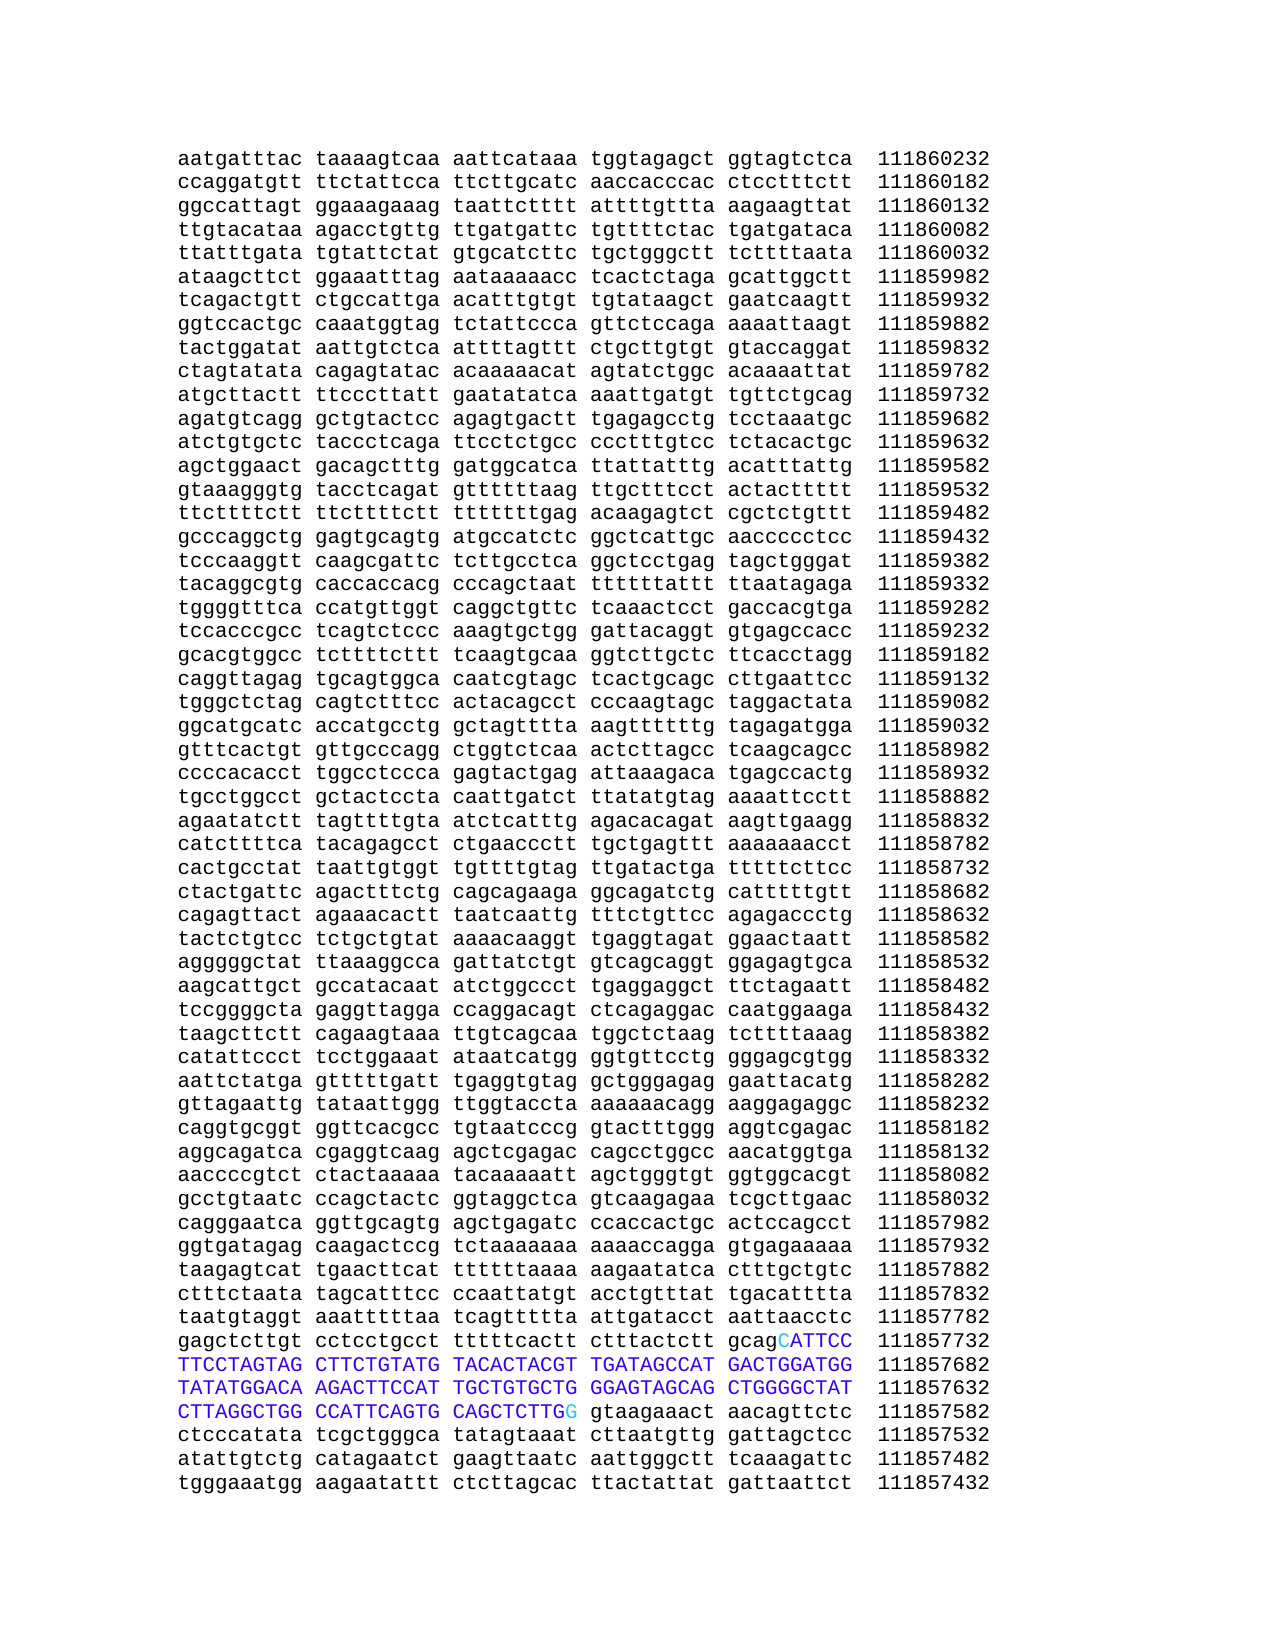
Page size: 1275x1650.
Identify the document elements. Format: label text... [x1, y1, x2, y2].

text catattccct tcctggaaat ataatcatgg ggtgttcctg gggagcgtgg 111858332 [177, 1046, 1098, 1070]
text gcacgtggcc tcttttcttt tcaagtgcaa ggtcttgctc ttcacctagg 111859182 [177, 644, 1098, 668]
text catcttttca tacagagcct ctgaaccctt tgctgagttt aaaaaaacct 111858782 [177, 833, 1098, 857]
text TTCCTAGTAG CTTCTGTATG TACACTACGT TGATAGCCAT GACTGGATGG 111857682 [177, 1353, 1098, 1377]
text gtttcactgt gttgcccagg ctggtctcaa actcttagcc tcaagcagcc 111858982 [177, 739, 1098, 762]
text tggggtttca ccatgttggt caggctgttc tcaaactcct gaccacgtga 111859282 [177, 597, 1098, 621]
text aatgatttac taaaagtcaa aattcataaa tggtagagct ggtagtctca 111860232 [177, 148, 1098, 171]
text ggccattagt ggaaagaaag taattctttt attttgttta aagaagttat 111860132 [177, 195, 1098, 218]
text tccggggcta gaggttagga ccaggacagt ctcagaggac caatggaaga 111858432 [177, 999, 1098, 1022]
text ggtccactgc caaatggtag tctattccca gttctccaga aaaattaagt 111859882 [177, 313, 1098, 337]
text agctggaact gacagctttg gatggcatca ttattatttg acatttattg 111859582 [177, 455, 1098, 479]
text cagagttact agaaacactt taatcaattg tttctgttcc agagaccctg 111858632 [177, 904, 1098, 928]
text gcctgtaatc ccagctactc ggtaggctca gtcaagagaa tcgcttgaac 111858032 [177, 1188, 1098, 1212]
text ttatttgata tgtattctat gtgcatcttc tgctgggctt tcttttaata 111860032 [177, 242, 1098, 266]
text ggtgatagag caagactccg tctaaaaaaa aaaaccagga gtgagaaaaa 111857932 [177, 1235, 1098, 1259]
text caggtgcggt ggttcacgcc tgtaatcccg gtactttggg aggtcgagac 111858182 [177, 1117, 1098, 1141]
text atattgtctg catagaatct gaagttaatc aattgggctt tcaaagattc 111857482 [177, 1448, 1098, 1472]
text ttgtacataa agacctgttg ttgatgattc tgttttctac tgatgataca 111860082 [177, 218, 1098, 242]
text tactctgtcc tctgctgtat aaaacaaggt tgaggtagat ggaactaatt 111858582 [177, 928, 1098, 952]
text ccaggatgtt ttctattcca ttcttgcatc aaccacccac ctcctttctt 111860182 [177, 171, 1098, 195]
text gttagaattg tataattggg ttggtaccta aaaaaacagg aaggagaggc 111858232 [177, 1093, 1098, 1117]
text tgggctctag cagtctttcc actacagcct cccaagtagc taggactata 111859082 [177, 691, 1098, 715]
text cactgcctat taattgtggt tgttttgtag ttgatactga tttttcttcc 111858732 [177, 857, 1098, 881]
text CTTAGGCTGG CCATTCAGTG CAGCTCTTGG gtaagaaact aacagttctc 111857582 [177, 1401, 1098, 1424]
text taagcttctt cagaagtaaa ttgtcagcaa tggctctaag tcttttaaag 111858382 [177, 1022, 1098, 1046]
text aaccccgtct ctactaaaaa tacaaaaatt agctgggtgt ggtggcacgt 111858082 [177, 1164, 1098, 1188]
text agaatatctt tagttttgta atctcatttg agacacagat aagttgaagg 111858832 [177, 810, 1098, 833]
text taagagtcat tgaacttcat ttttttaaaa aagaatatca ctttgctgtc 111857882 [177, 1259, 1098, 1283]
text caggttagag tgcagtggca caatcgtagc tcactgcagc cttgaattcc 111859132 [177, 668, 1098, 691]
text ctttctaata tagcatttcc ccaattatgt acctgtttat tgacatttta 111857832 [177, 1283, 1098, 1306]
text ctagtatata cagagtatac acaaaaacat agtatctggc acaaaattat 111859782 [177, 360, 1098, 384]
text taatgtaggt aaatttttaa tcagttttta attgatacct aattaacctc 111857782 [177, 1306, 1098, 1330]
text aagcattgct gccatacaat atctggccct tgaggaggct ttctagaatt 111858482 [177, 975, 1098, 999]
text tgggaaatgg aagaatattt ctcttagcac ttactattat gattaattct 111857432 [177, 1472, 1098, 1495]
text tcagactgtt ctgccattga acatttgtgt tgtataagct gaatcaagtt 111859932 [177, 289, 1098, 313]
text atgcttactt ttcccttatt gaatatatca aaattgatgt tgttctgcag 111859732 [177, 384, 1098, 408]
text ggcatgcatc accatgcctg gctagtttta aagttttttg tagagatgga 111859032 [177, 715, 1098, 739]
text tccacccgcc tcagtctccc aaagtgctgg gattacaggt gtgagccacc 111859232 [177, 621, 1098, 644]
text cagggaatca ggttgcagtg agctgagatc ccaccactgc actccagcct 111857982 [177, 1212, 1098, 1235]
text agggggctat ttaaaggcca gattatctgt gtcagcaggt ggagagtgca 111858532 [177, 952, 1098, 975]
text tactggatat aattgtctca attttagttt ctgcttgtgt gtaccaggat 111859832 [177, 337, 1098, 360]
text aggcagatca cgaggtcaag agctcgagac cagcctggcc aacatggtga 111858132 [177, 1141, 1098, 1164]
text aattctatga gtttttgatt tgaggtgtag gctgggagag gaattacatg 111858282 [177, 1070, 1098, 1093]
text ataagcttct ggaaatttag aataaaaacc tcactctaga gcattggctt 111859982 [177, 266, 1098, 289]
text tacaggcgtg caccaccacg cccagctaat ttttttattt ttaatagaga 111859332 [177, 573, 1098, 597]
text gagctcttgt cctcctgcct tttttcactt ctttactctt gcagCATTCC 111857732 [177, 1330, 1098, 1353]
text TATATGGACA AGACTTCCAT TGCTGTGCTG GGAGTAGCAG CTGGGGCTAT 111857632 [177, 1377, 1098, 1401]
text tcccaaggtt caagcgattc tcttgcctca ggctcctgag tagctgggat 111859382 [177, 549, 1098, 573]
text ctcccatata tcgctgggca tatagtaaat cttaatgttg gattagctcc 111857532 [177, 1424, 1098, 1448]
text ccccacacct tggcctccca gagtactgag attaaagaca tgagccactg 111858932 [177, 762, 1098, 786]
text tgcctggcct gctactccta caattgatct ttatatgtag aaaattcctt 111858882 [177, 786, 1098, 810]
text gcccaggctg gagtgcagtg atgccatctc ggctcattgc aaccccctcc 111859432 [177, 526, 1098, 549]
text atctgtgctc taccctcaga ttcctctgcc ccctttgtcc tctacactgc 111859632 [177, 431, 1098, 455]
text gtaaagggtg tacctcagat gttttttaag ttgctttcct actacttttt 111859532 [177, 479, 1098, 502]
text ttcttttctt ttcttttctt tttttttgag acaagagtct cgctctgttt 111859482 [177, 502, 1098, 526]
text ctactgattc agactttctg cagcagaaga ggcagatctg catttttgtt 111858682 [177, 881, 1098, 904]
text agatgtcagg gctgtactcc agagtgactt tgagagcctg tcctaaatgc 111859682 [177, 408, 1098, 431]
